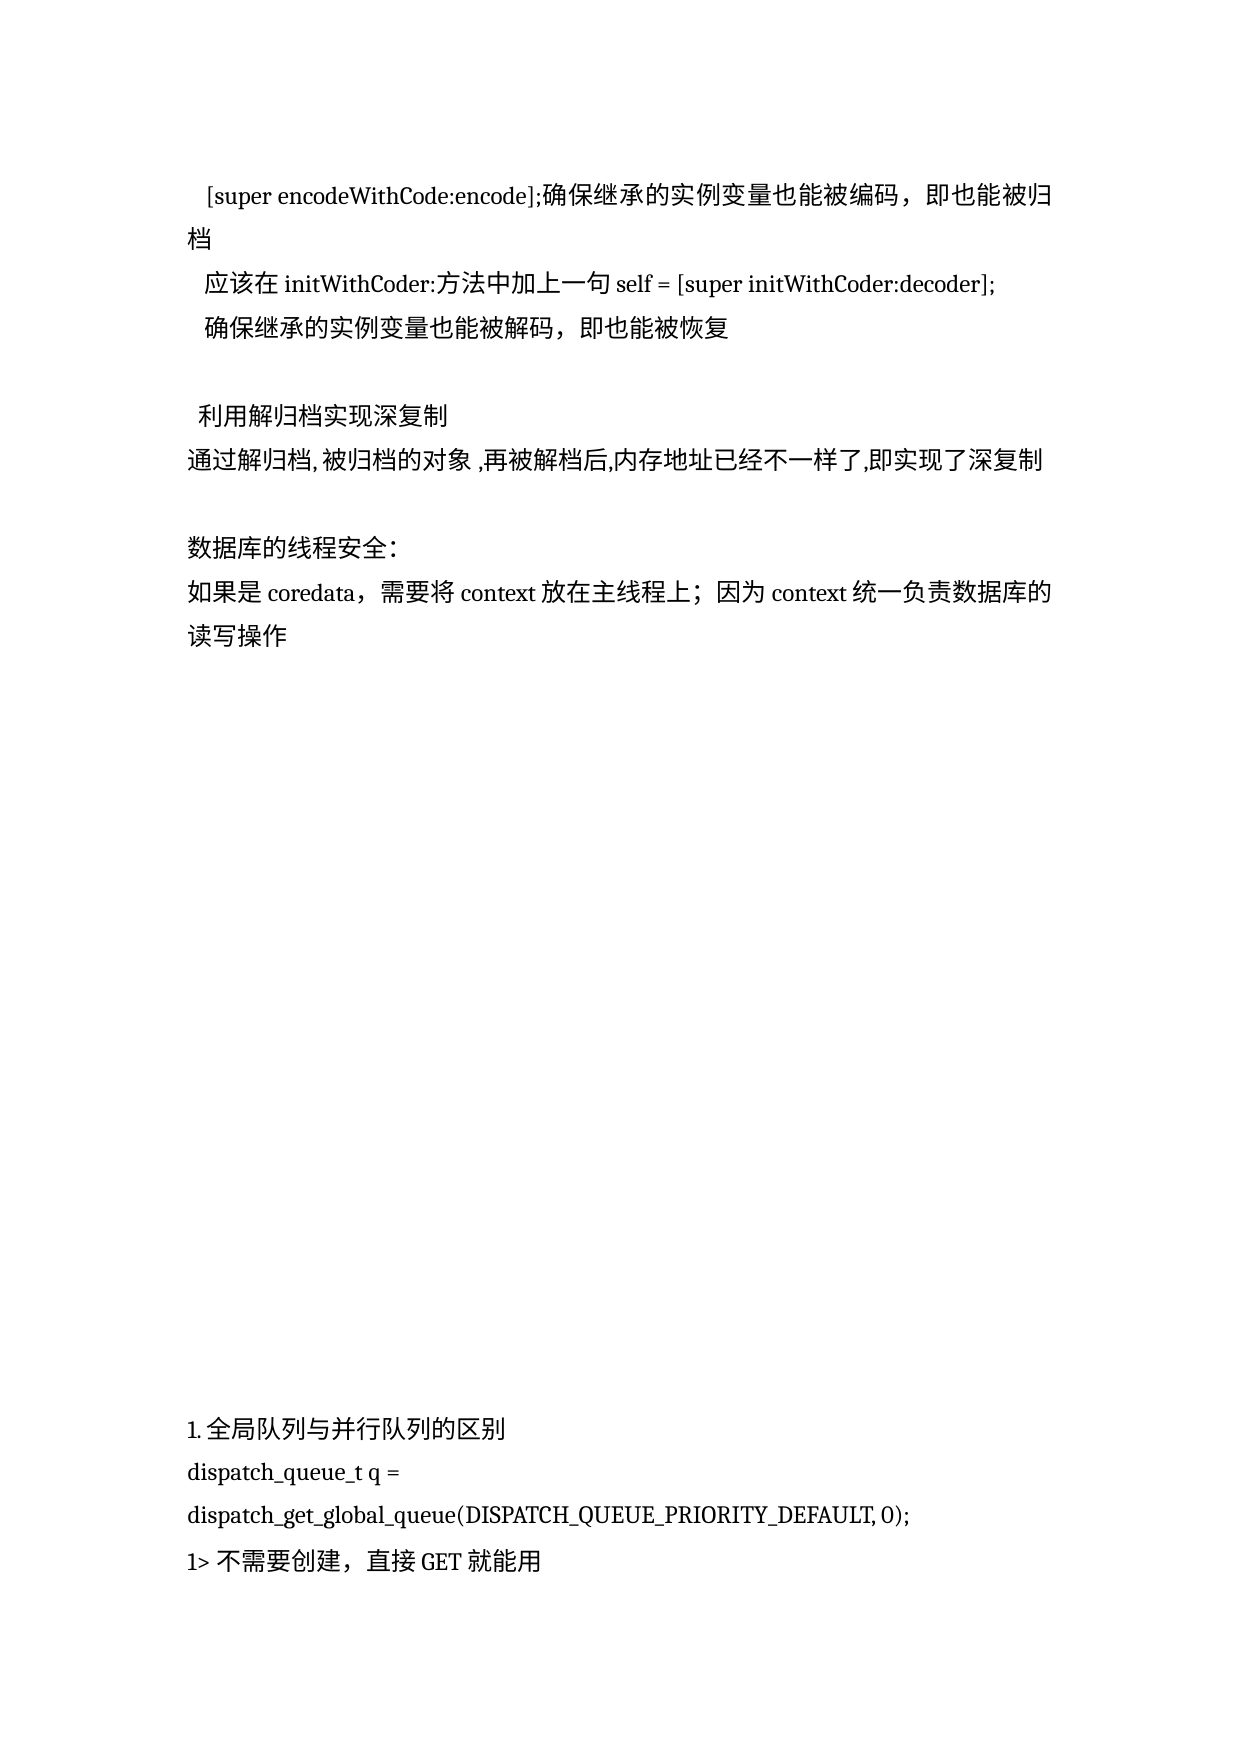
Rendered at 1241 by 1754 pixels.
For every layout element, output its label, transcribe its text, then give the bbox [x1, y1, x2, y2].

text 应该在initWithCoder:方法中加上一句self = [super initWithCoder:decoder]; [187, 260, 1053, 304]
text 数据库的线程安全： [187, 524, 1053, 568]
text 确保继承的实例变量也能被解码，即也能被恢复 [187, 304, 1053, 348]
text 1. 全局队列与并行队列的区别 [187, 1406, 1053, 1450]
text 通过解归档, 被归档的对象 ,再被解档后,内存地址已经不一样了,即实现了深复制 [187, 436, 1053, 480]
text 如果是coredata，需要将context放在主线程上；因为context统一负责数据库的读写操作 [187, 568, 1053, 657]
text dispatch_queue_t q = [187, 1450, 1053, 1494]
text 利用解归档实现深复制 [187, 392, 1053, 436]
text [super encodeWithCode:encode];确保继承的实例变量也能被编码，即也能被归档 [187, 172, 1053, 260]
text dispatch_get_global_queue(DISPATCH_QUEUE_PRIORITY_DEFAULT, 0); [187, 1494, 1053, 1538]
text 1> 不需要创建，直接GET就能用 [187, 1538, 1053, 1582]
